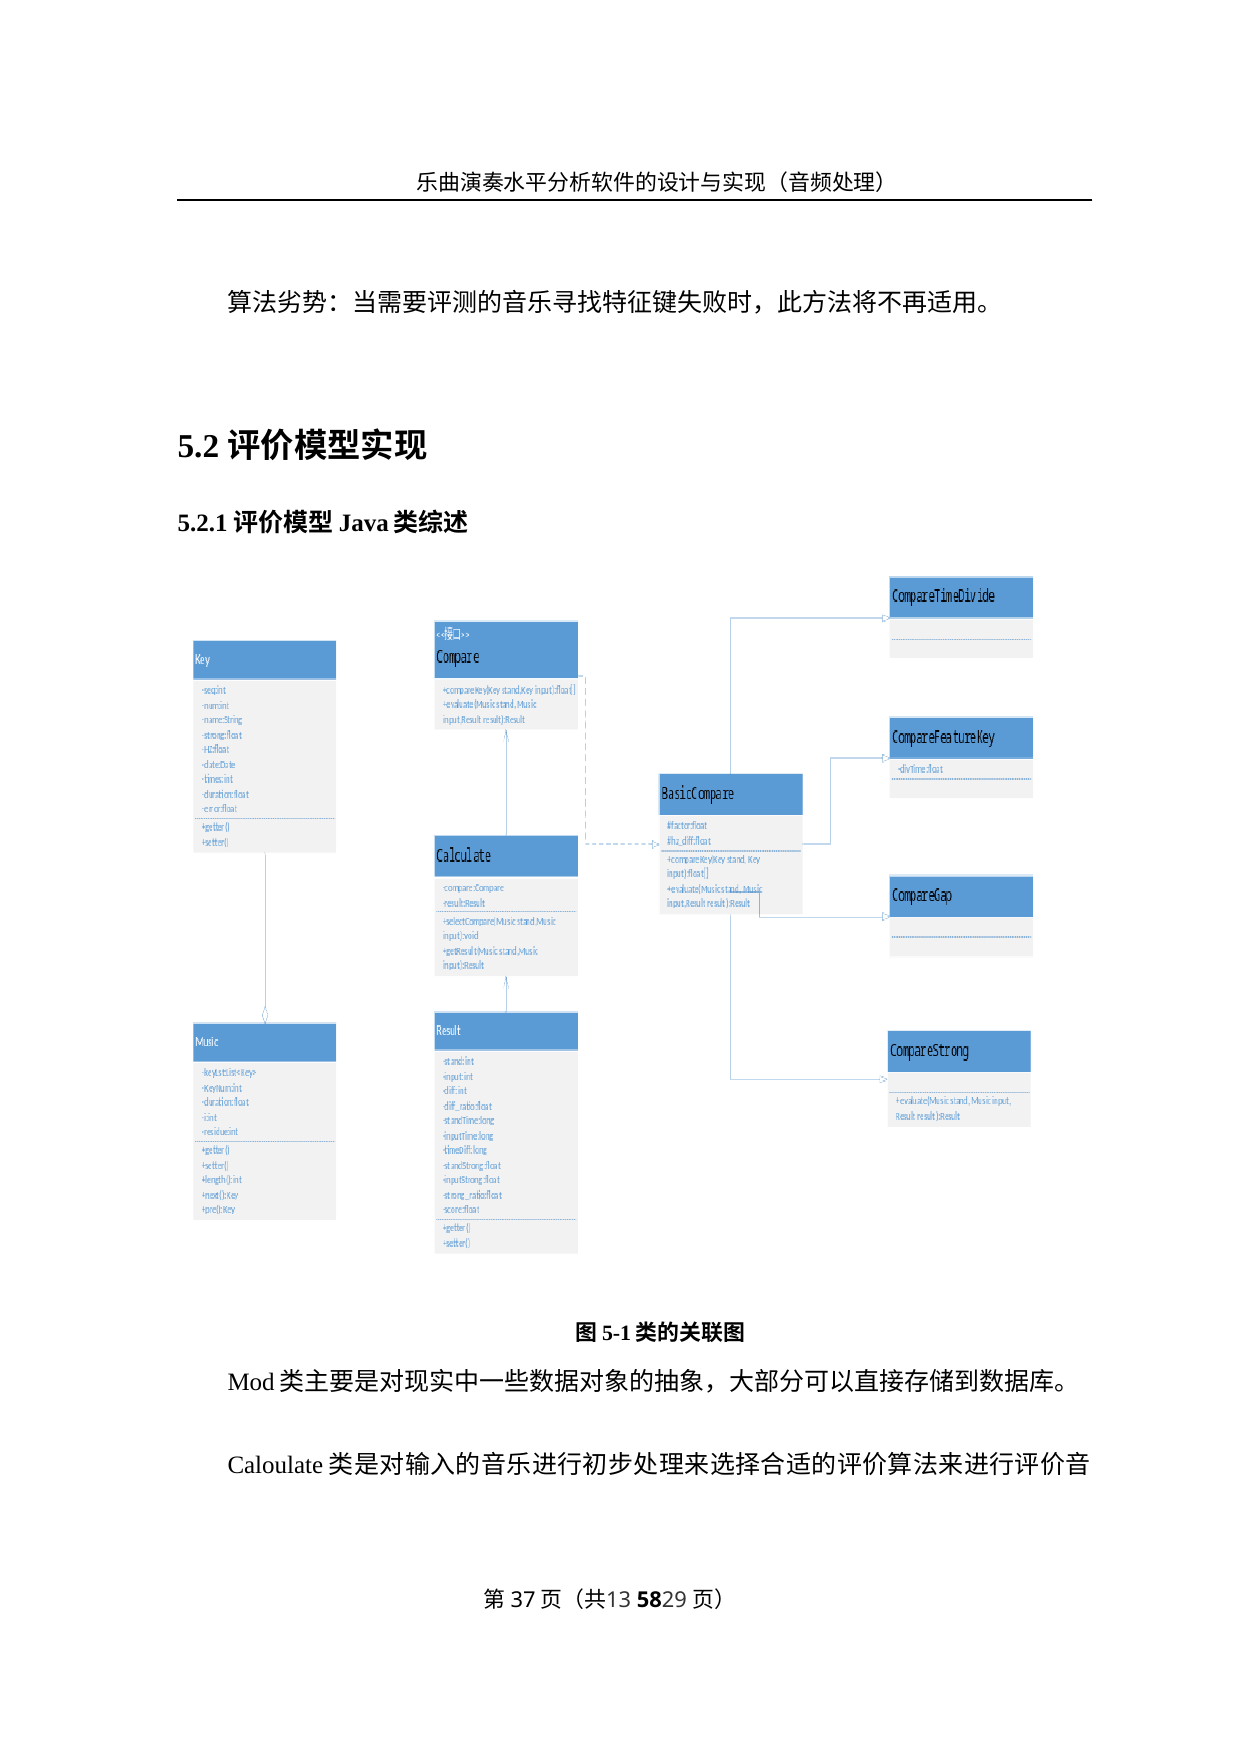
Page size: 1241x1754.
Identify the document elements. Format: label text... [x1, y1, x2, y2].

subtitle 5.2 评价模型实现 [177, 411, 1092, 476]
text 算法劣势：当需要评测的音乐寻找特征键失败时，此方法将不再适用。 [177, 268, 1092, 333]
text Mod类主要是对现实中一些数据对象的抽象，大部分可以直接存储到数据库。 [177, 1347, 1092, 1412]
text 图 5-1类的关联图 [177, 1315, 1092, 1347]
text Caloulate类是对输入的音乐进行初步处理来选择合适的评价算法来进行评价音乐。 [177, 1431, 1092, 1496]
subtitle 5.2.1 评价模型Java类综述 [177, 488, 1092, 553]
